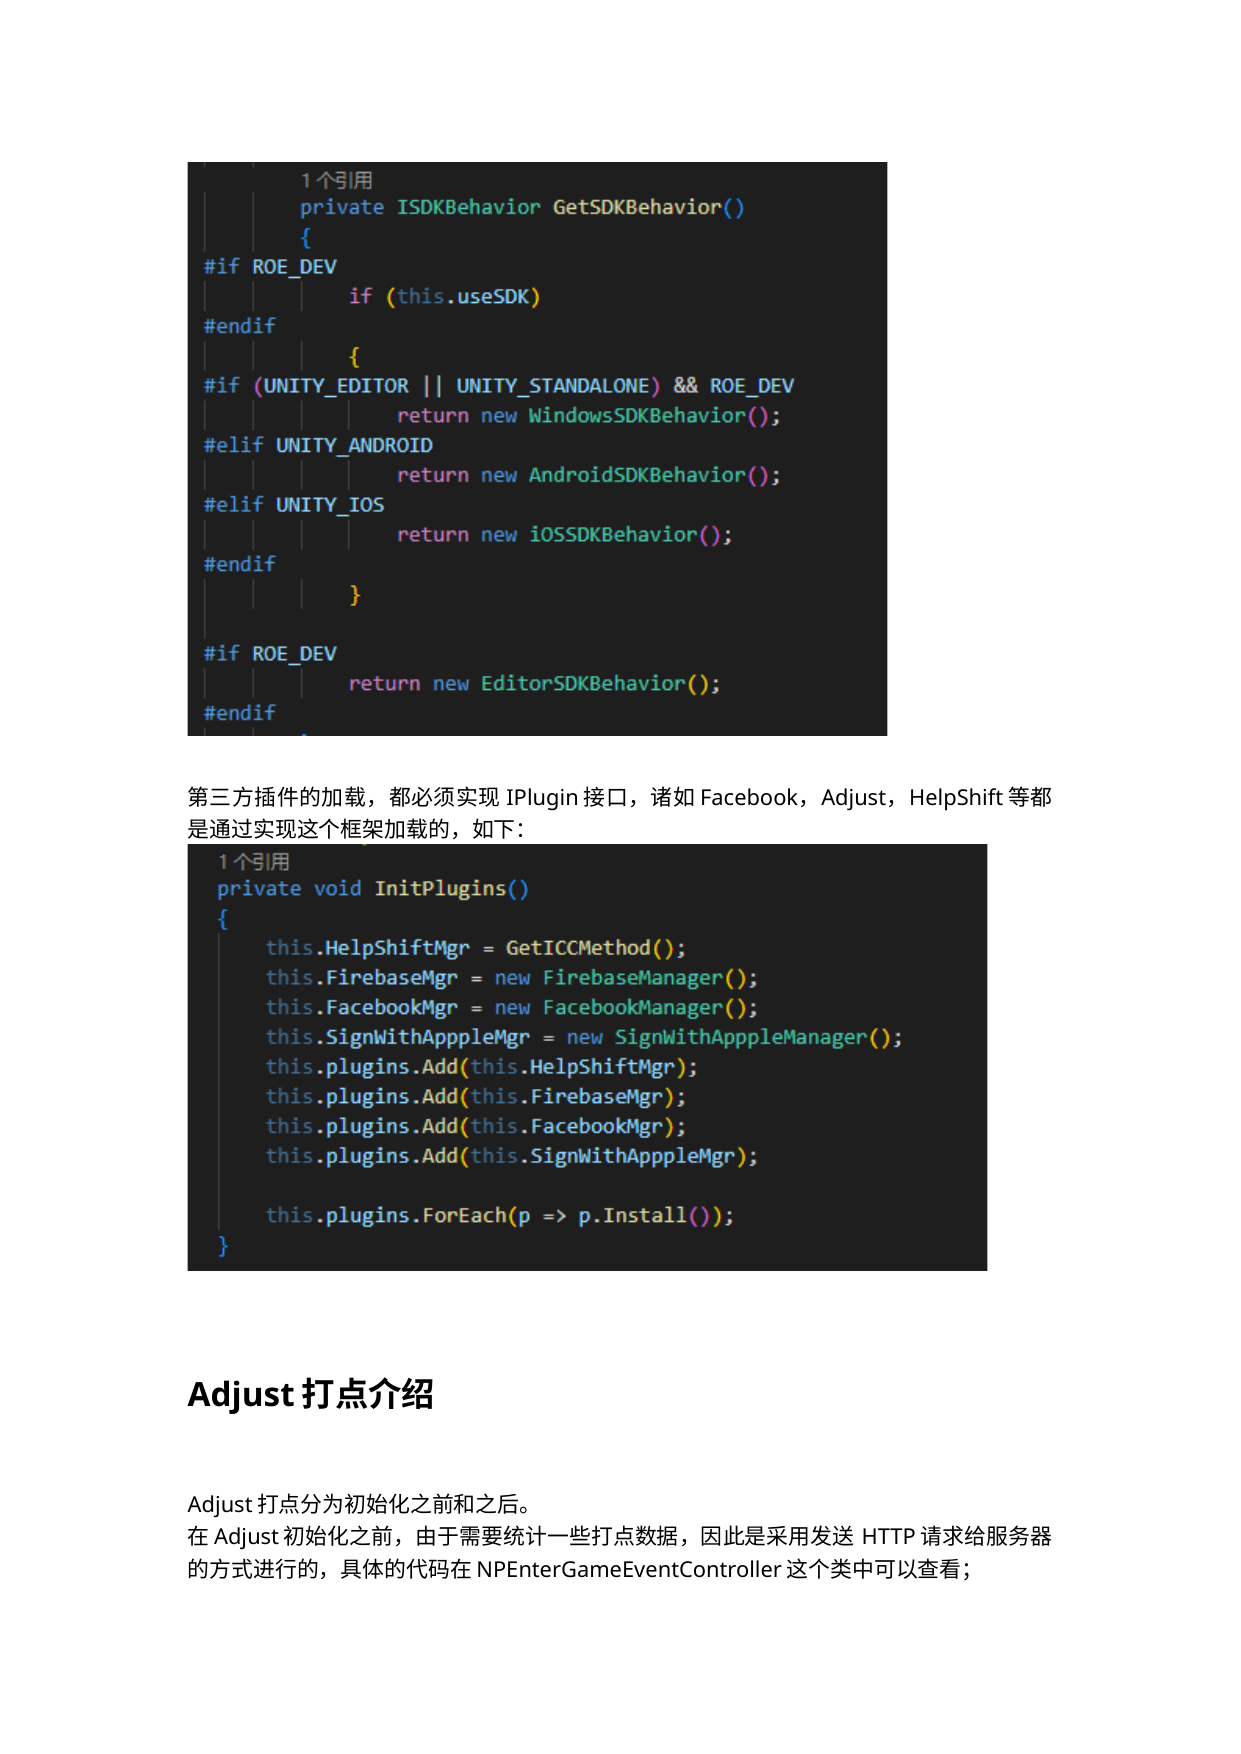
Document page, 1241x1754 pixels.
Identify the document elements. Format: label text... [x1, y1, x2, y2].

subtitle Adjust打点介绍 [187, 1359, 1053, 1424]
picture [187, 844, 988, 1271]
text 第三方插件的加载，都必须实现IPlugin接口，诸如Facebook，Adjust，HelpShift等都是通过实现这个框架加载的，如下： [187, 779, 1053, 844]
text Adjust打点分为初始化之前和之后。 [187, 1486, 1053, 1519]
text 在Adjust初始化之前，由于需要统计一些打点数据，因此是采用发送HTTP请求给服务器的方式进行的，具体的代码在NPEnterGameEventController这个类中可以查看； [187, 1519, 1053, 1584]
picture [187, 162, 888, 736]
